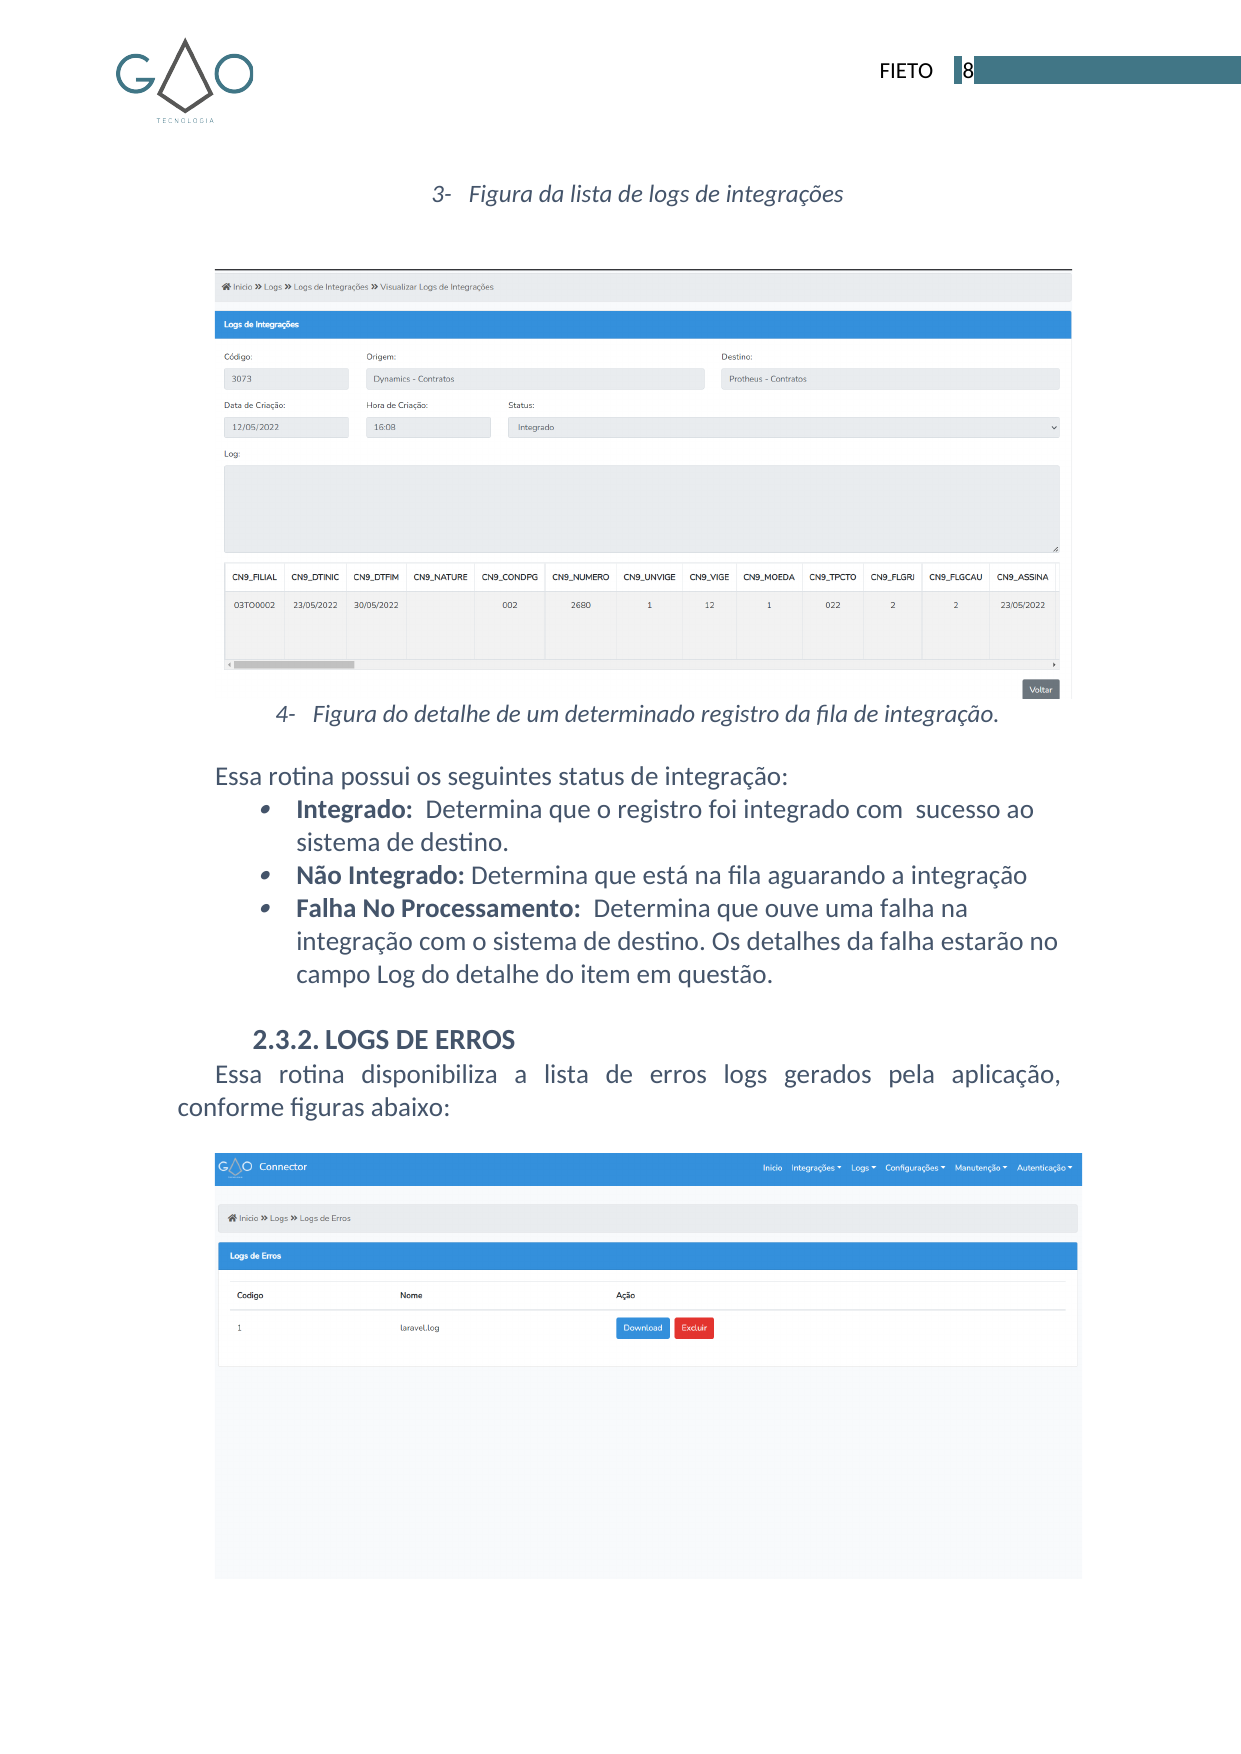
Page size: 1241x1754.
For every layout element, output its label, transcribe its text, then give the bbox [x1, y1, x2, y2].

list Falha No Processamento: Determina que ouve uma falha na integração com o sistema de destino. Os detalhes da falha estarão no campo Log do detalhe do item em questão. [258, 892, 1063, 991]
list Figura da lista de logs de integrações [215, 178, 1063, 209]
picture [214, 1153, 1083, 1579]
list Figura do detalhe de um determinado registro da fila de integração. [215, 699, 1063, 729]
subtitle LOGS DE ERROS [252, 1021, 1063, 1057]
list Integrado: Determina que o registro foi integrado com sucesso ao sistema de destino. [258, 792, 1063, 858]
text Essa rotina possui os seguintes status de integração: [215, 759, 1063, 792]
picture [116, 37, 254, 123]
list Não Integrado: Determina que está na fila aguarando a integração [258, 858, 1063, 892]
text Essa rotina disponibiliza a lista de erros logs gerados pela aplicação, conforme figuras abaixo: [177, 1057, 1063, 1123]
picture [214, 269, 1073, 699]
